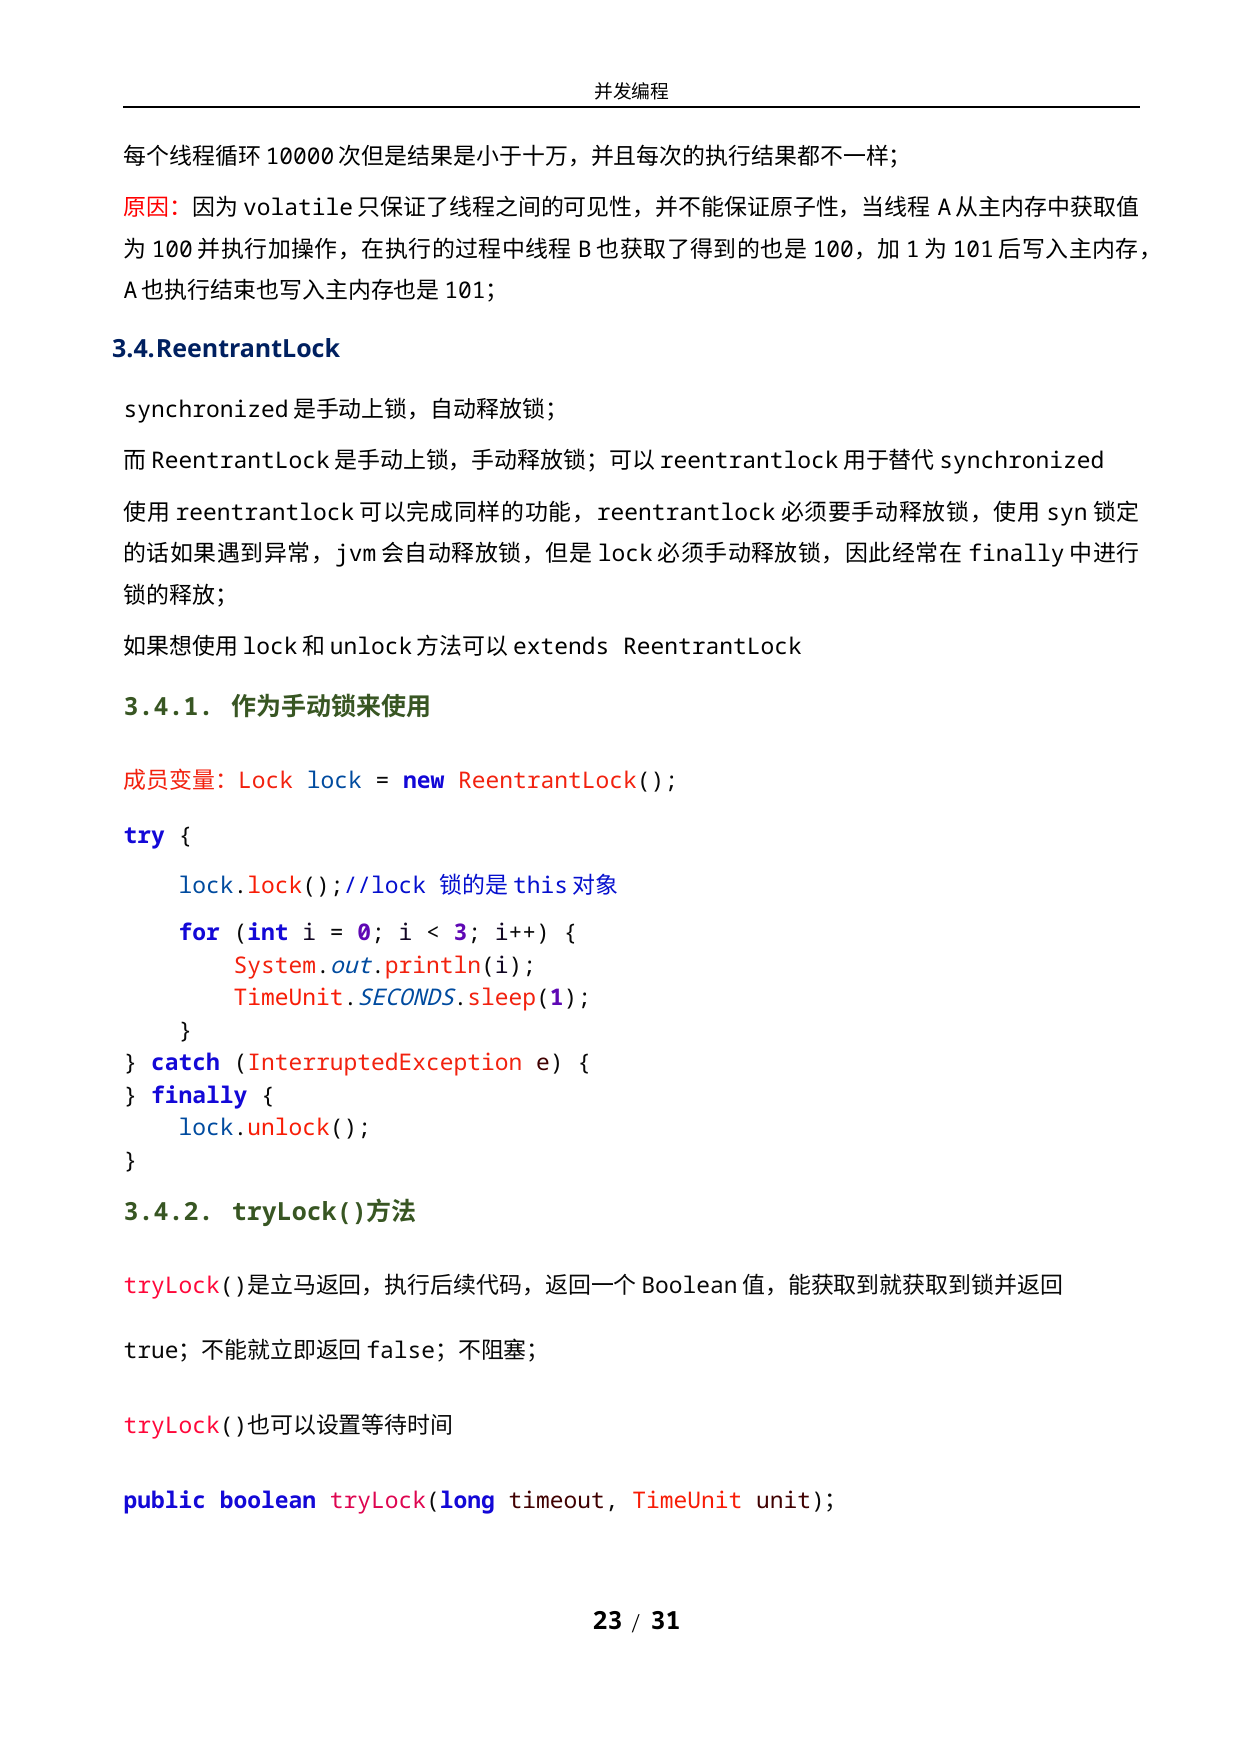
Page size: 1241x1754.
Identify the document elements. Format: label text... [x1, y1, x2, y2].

text tryLock()是立马返回，执行后续代码，返回一个Boolean值，能获取到就获取到锁并返回true；不能就立即返回false；不阻塞； [123, 1252, 1140, 1382]
text 使用reentrantlock可以完成同样的功能，reentrantlock必须要手动释放锁，使用syn锁定的话如果遇到异常，jvm会自动释放锁，但是lock必须手动释放锁，因此经常在finally中进行锁的释放； [123, 494, 1140, 610]
text 原因：因为volatile只保证了线程之间的可见性，并不能保证原子性，当线程A从主内存中获取值为100并执行加操作，在执行的过程中线程B也获取了得到的也是100，加1为101后写入主内存，A也执行结束也写入主内存也是101； [123, 189, 1140, 306]
subtitle ReentrantLock [112, 330, 1140, 364]
text 成员变量：Lock lock = new ReentrantLock(); [123, 746, 1140, 811]
text 而ReentrantLock是手动上锁，手动释放锁；可以reentrantlock用于替代synchronized [123, 442, 1140, 476]
title 作为手动锁来使用 [123, 686, 1140, 722]
text 每个线程循环10000次但是结果是小于十万，并且每次的执行结果都不一样； [123, 138, 1140, 171]
text try { lock.lock();//lock 锁的是this对象 for (int i = 0; i < 3; i++) { System.out.println(i); TimeUnit.SECONDS.sleep(1); } } catch (InterruptedException e) { } finally { lock.unlock(); } [123, 818, 1140, 1176]
text tryLock()也可以设置等待时间 [123, 1391, 1140, 1456]
text 如果想使用lock和unlock方法可以extends ReentrantLock [123, 628, 1140, 661]
text public boolean tryLock(long timeout, TimeUnit unit)； [123, 1466, 1140, 1531]
text synchronized是手动上锁，自动释放锁； [123, 391, 1140, 424]
title tryLock()方法 [123, 1192, 1140, 1228]
